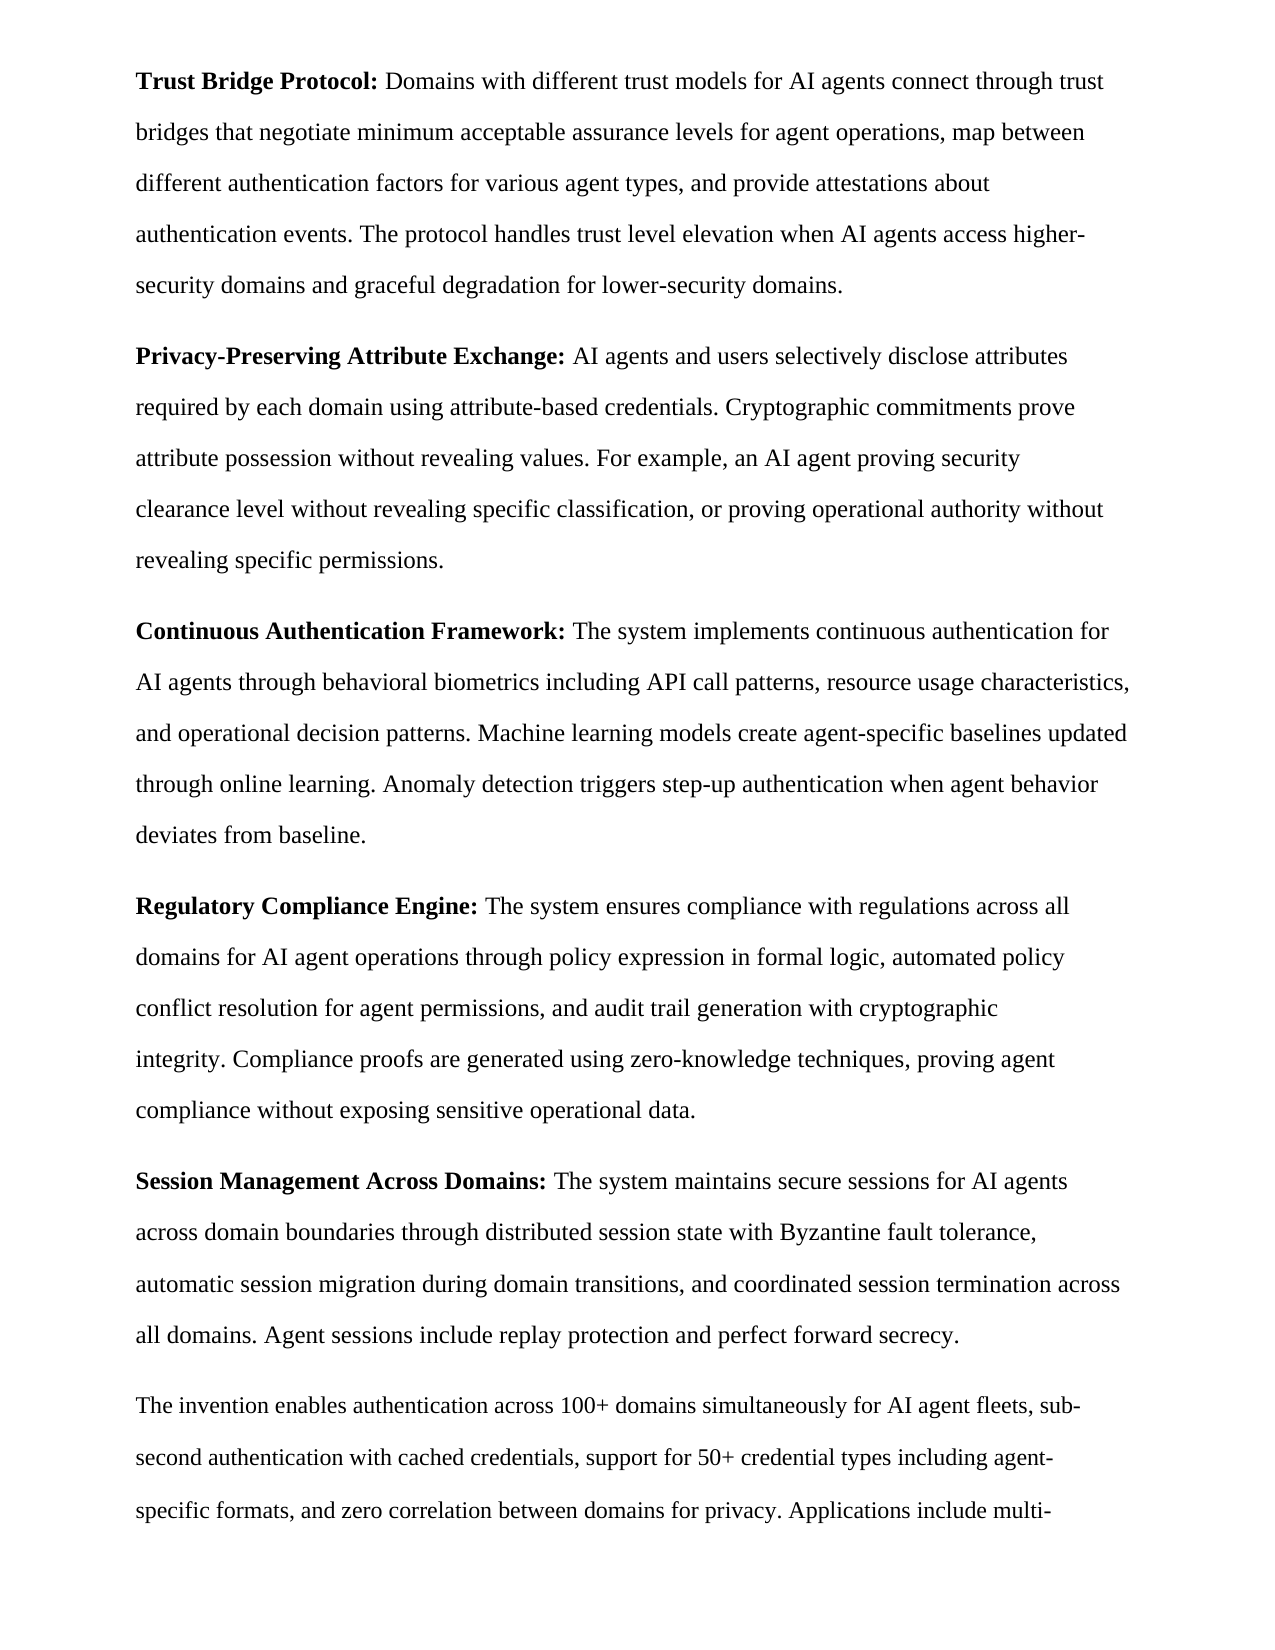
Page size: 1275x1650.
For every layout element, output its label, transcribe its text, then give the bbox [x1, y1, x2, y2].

text Regulatory Compliance Engine: The system ensures compliance with regulations across all domains for AI agent operations through policy expression in formal logic, automated policy conflict resolution for agent permissions, and audit trail generation with cryptographic integrity. Compliance proofs are generated using zero-knowledge techniques, proving agent compliance without exposing sensitive operational data. [135, 891, 1094, 1124]
text Privacy-Preserving Attribute Exchange: AI agents and users selectively disclose attributes required by each domain using attribute-based credentials. Cryptographic commitments prove attribute possession without revealing values. For example, an AI agent proving security clearance level without revealing specific classification, or proving operational authority without revealing specific permissions. [135, 341, 1119, 574]
text Trust Bridge Protocol: Domains with different trust models for AI agents connect through trust bridges that negotiate minimum acceptable assurance levels for agent operations, map between different authentication factors for various agent types, and provide attestations about authentication events. The protocol handles trust level elevation when AI agents access higher-security domains and graceful degradation for lower-security domains. [135, 66, 1137, 299]
text The invention enables authentication across 100+ domains simultaneously for AI agent fleets, sub-second authentication with cached credentials, support for 50+ credential types including agent-specific formats, and zero correlation between domains for privacy. Applications include multi- [135, 1391, 1121, 1524]
text Session Management Across Domains: The system maintains secure sessions for AI agents across domain boundaries through distributed session state with Byzantine fault tolerance, automatic session migration during domain transitions, and coordinated session termination across all domains. Agent sessions include replay protection and perfect forward secrecy. [135, 1166, 1131, 1349]
text Continuous Authentication Framework: The system implements continuous authentication for AI agents through behavioral biometrics including API call patterns, resource usage characteristics, and operational decision patterns. Machine learning models create agent-specific baselines updated through online learning. Anomaly detection triggers step-up authentication when agent behavior deviates from baseline. [135, 616, 1137, 849]
